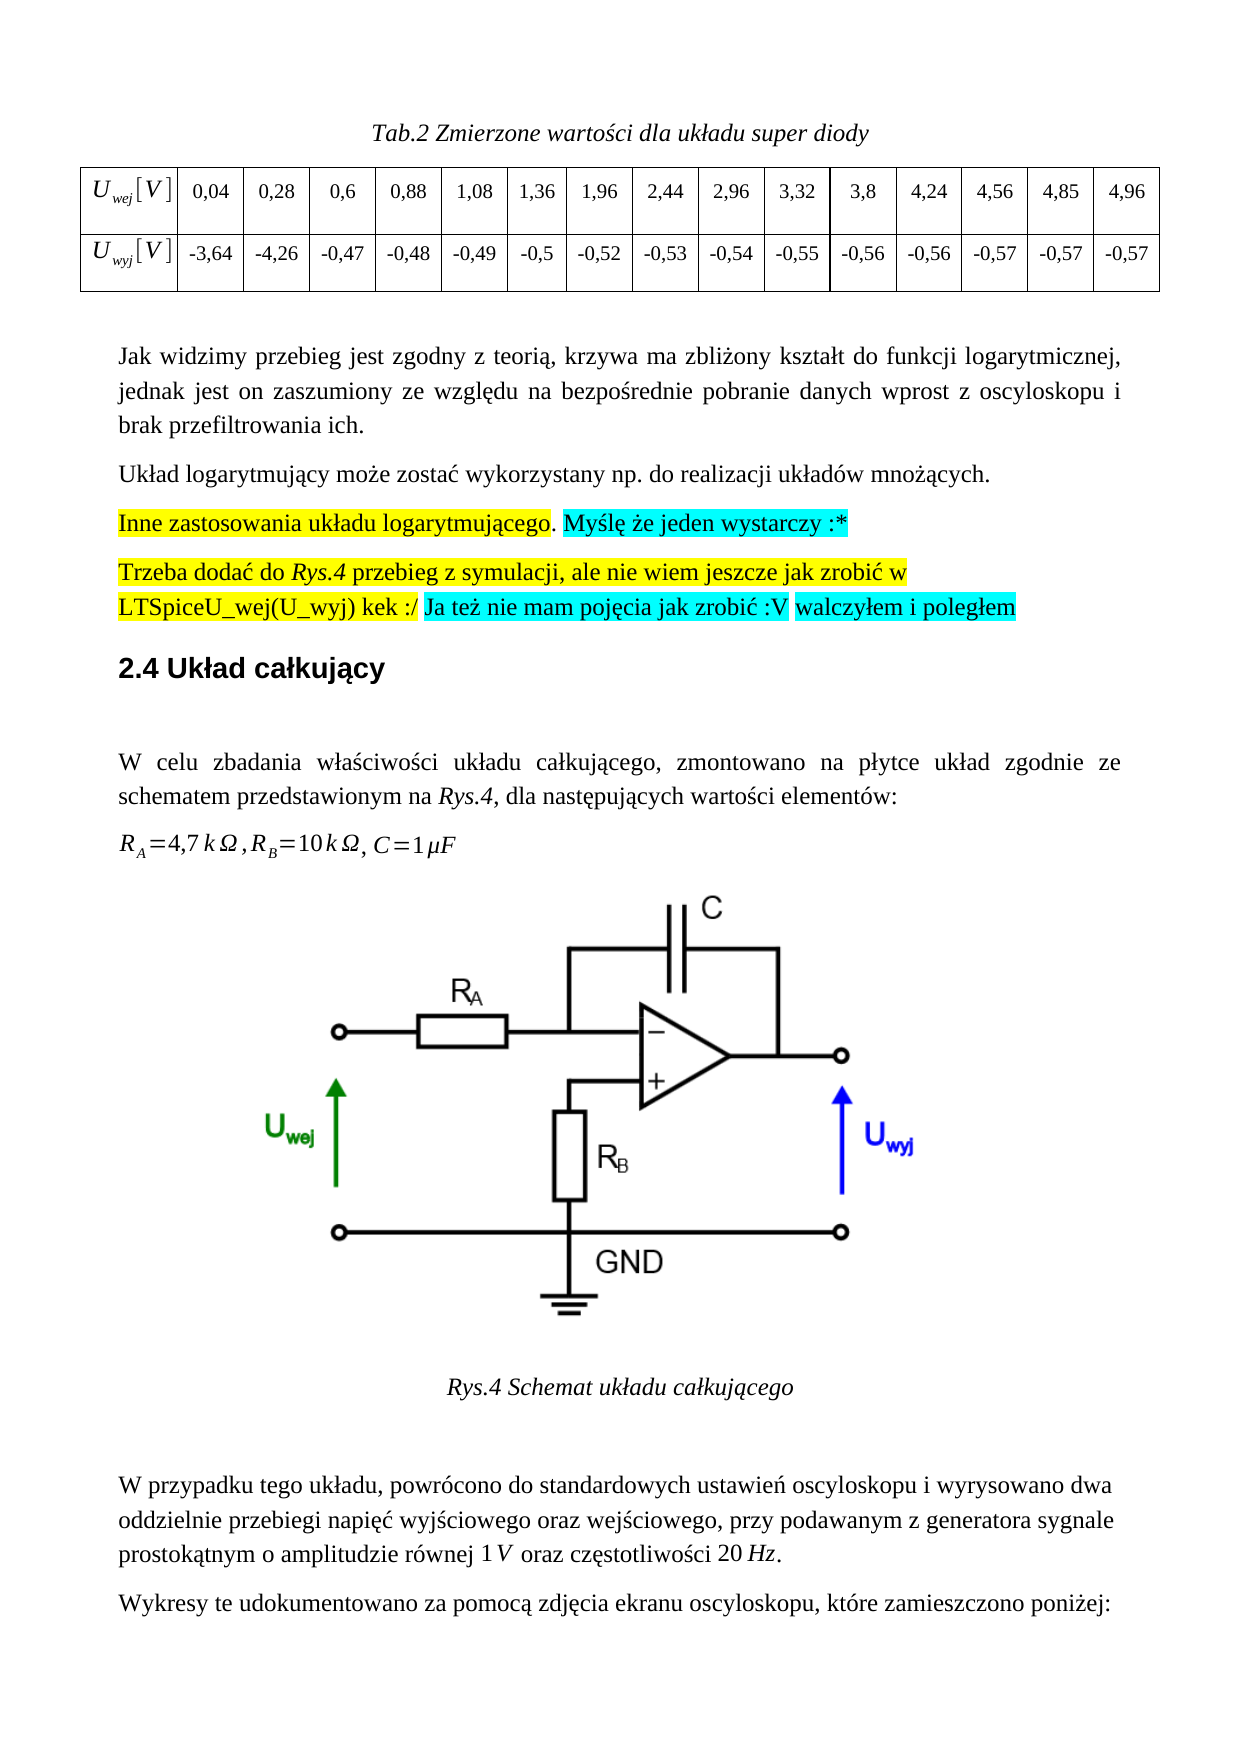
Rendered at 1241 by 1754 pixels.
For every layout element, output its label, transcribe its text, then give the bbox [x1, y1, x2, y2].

subtitle 2.4 Układ całkujący [118, 651, 1122, 685]
table_cell -0,56 [897, 235, 961, 291]
table_cell -0,48 [376, 235, 441, 291]
table_header 1,08 [442, 168, 507, 234]
table_cell -0,54 [699, 235, 764, 291]
table_header 3,8 [831, 168, 896, 234]
text W przypadku tego układu, powrócono do standardowych ustawień oscyloskopu i wyrysowano dwa oddzielnie przebiegi napięć wyjściowego oraz wejściowego, przy podawanym z generatora sygnale prostokątnym o amplitudzie równej oraz częstotliwości . [118, 1471, 1122, 1568]
table_cell -0,5 [508, 235, 566, 291]
table_header 4,24 [897, 168, 961, 234]
table_header 2,96 [699, 168, 764, 234]
text Rys.4 Schemat układu całkującego [118, 1372, 1122, 1401]
table_cell [81, 235, 177, 291]
table_cell -0,52 [567, 235, 632, 291]
text Układ logarytmujący może zostać wykorzystany np. do realizacji układów mnożących. [118, 459, 1122, 488]
table_cell -0,57 [1028, 235, 1093, 291]
table_header 4,96 [1094, 168, 1159, 234]
table_header 1,36 [508, 168, 566, 234]
text Inne zastosowania układu logarytmującego. Myślę że jeden wystarczy :* [118, 508, 1122, 537]
table_header 0,04 [178, 168, 243, 234]
table_cell -0,49 [442, 235, 507, 291]
table_header 4,56 [962, 168, 1027, 234]
table_cell -0,47 [310, 235, 375, 291]
table_header [81, 168, 177, 234]
table_cell -4,26 [244, 235, 309, 291]
table_cell -0,55 [765, 235, 829, 291]
text , [118, 830, 1122, 861]
text Tab.2 Zmierzone wartości dla układu super diody [118, 118, 1122, 147]
text Wykresy te udokumentowano za pomocą zdjęcia ekranu oscyloskopu, które zamieszczono poniżej: [118, 1588, 1122, 1617]
picture [245, 891, 919, 1327]
table_header 1,96 [567, 168, 632, 234]
table_cell -0,57 [962, 235, 1027, 291]
table_cell -3,64 [178, 235, 243, 291]
table_cell -0,57 [1094, 235, 1159, 291]
table_header 3,32 [765, 168, 829, 234]
text W celu zbadania właściwości układu całkującego, zmontowano na płytce układ zgodnie ze schematem przedstawionym na Rys.4, dla następujących wartości elementów: [118, 747, 1122, 810]
table_header 0,28 [244, 168, 309, 234]
text Jak widzimy przebieg jest zgodny z teorią, krzywa ma zbliżony kształt do funkcji logarytmicznej, jednak jest on zaszumiony ze względu na bezpośrednie pobranie danych wprost z oscyloskopu i brak przefiltrowania ich. [118, 341, 1122, 439]
table_header 0,6 [310, 168, 375, 234]
table_header 2,44 [633, 168, 698, 234]
table_header 4,85 [1028, 168, 1093, 234]
text Trzeba dodać do Rys.4 przebieg z symulacji, ale nie wiem jeszcze jak zrobić w LTSpiceU_wej(U_wyj) kek :/ Ja też nie mam pojęcia jak zrobić :V walczyłem i poległem [118, 557, 1122, 621]
table_cell -0,53 [633, 235, 698, 291]
table_header 0,88 [376, 168, 441, 234]
table_cell -0,56 [831, 235, 896, 291]
